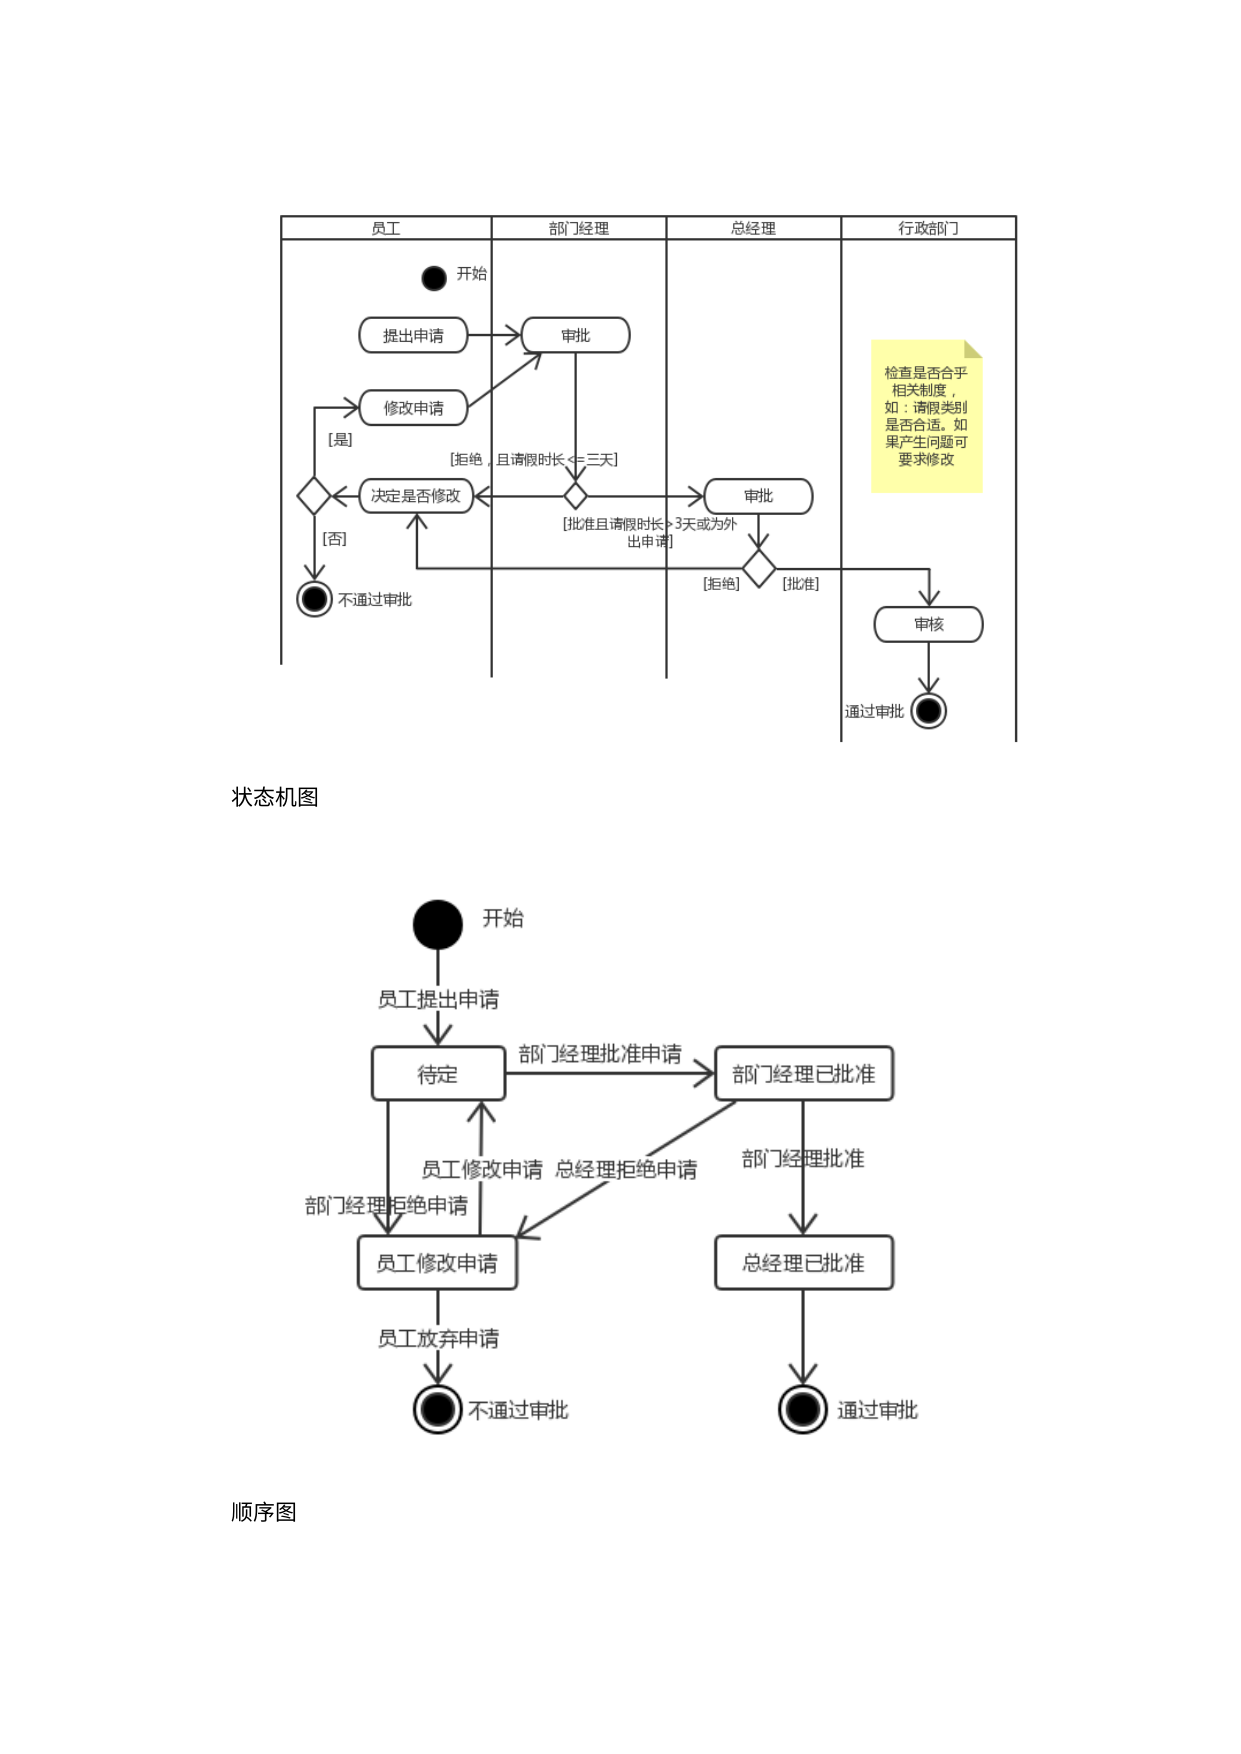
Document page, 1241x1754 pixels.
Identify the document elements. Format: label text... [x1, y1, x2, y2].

text 顺序图 [187, 1494, 1053, 1527]
text 状态机图 [187, 779, 1053, 812]
picture [187, 812, 1053, 1491]
picture [187, 162, 1053, 779]
